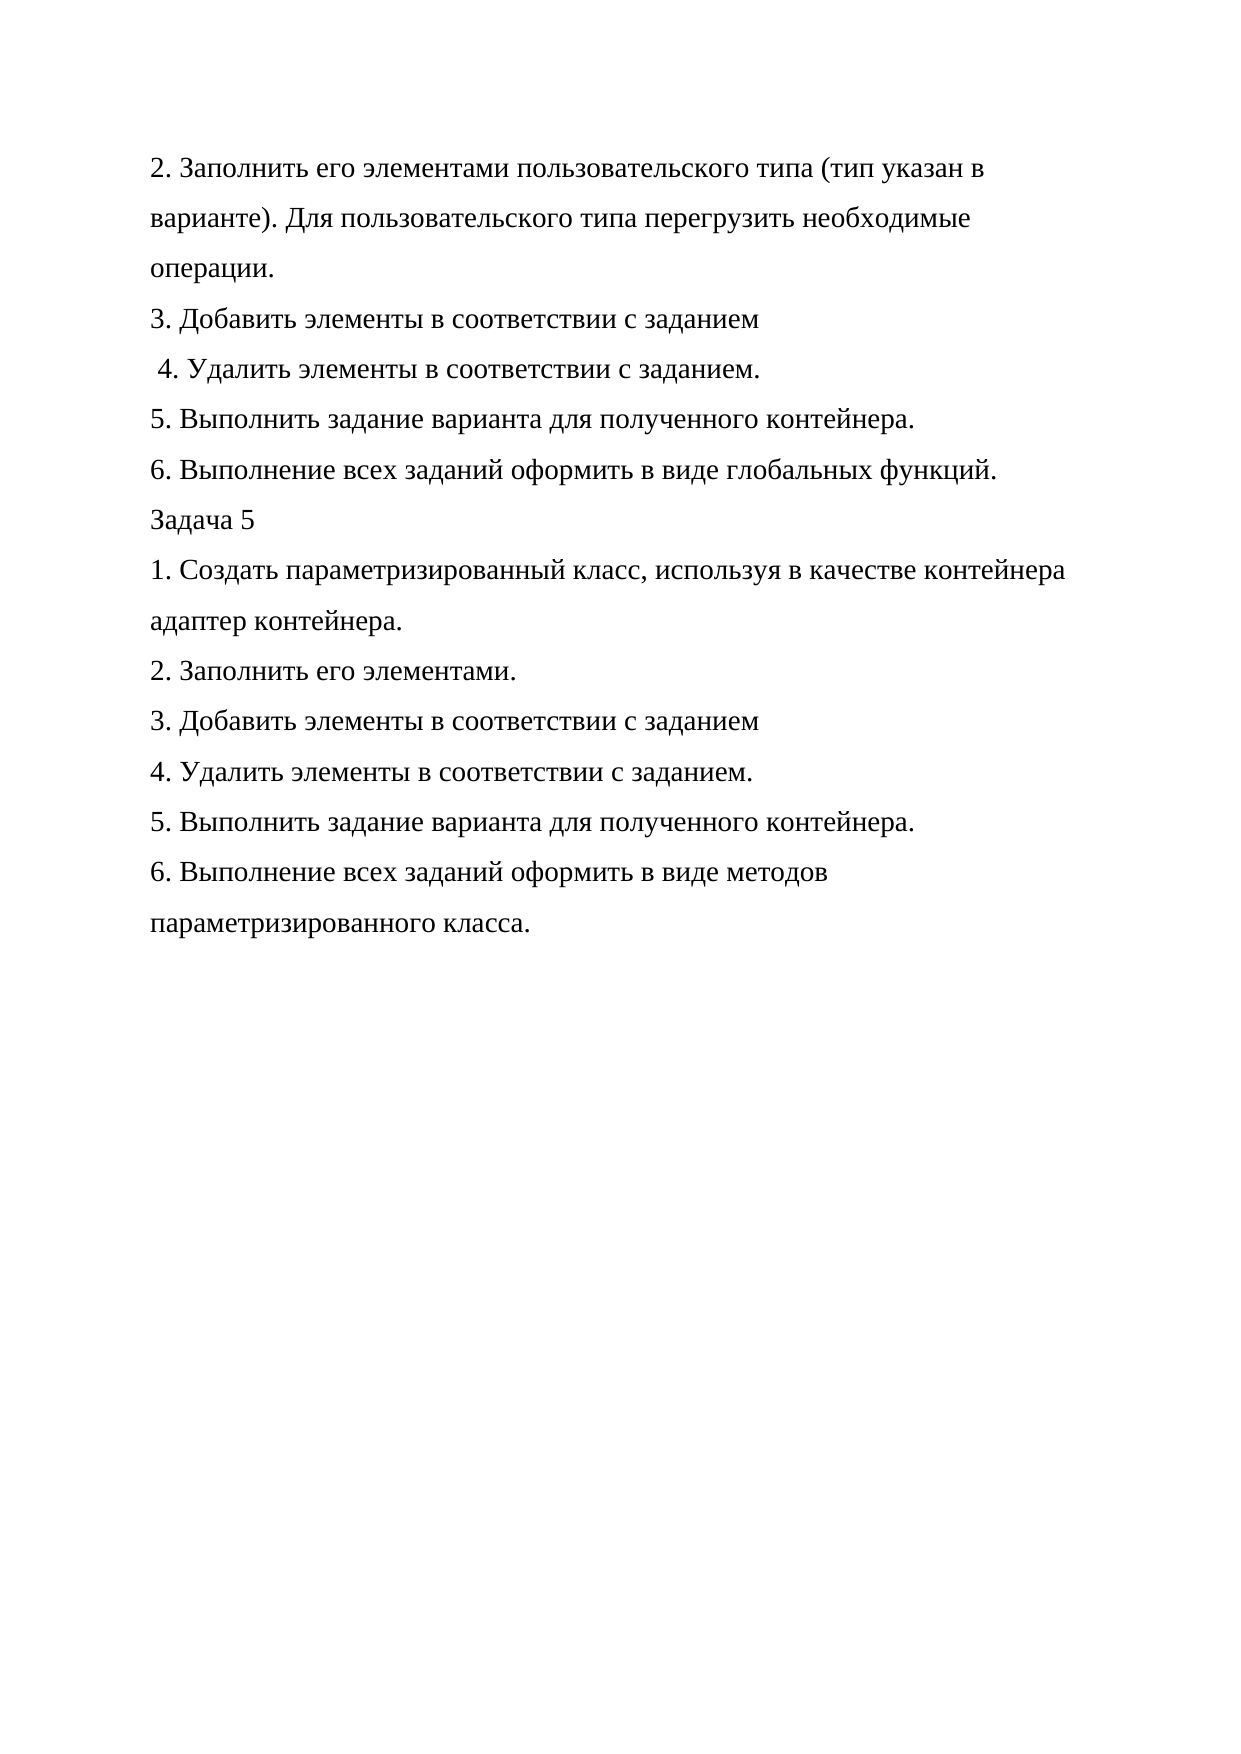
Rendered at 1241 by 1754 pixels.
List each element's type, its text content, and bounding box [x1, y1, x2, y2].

text 2. Заполнить его элементами. [150, 653, 1090, 687]
text 3. Добавить элементы в соответствии с заданием [150, 703, 1090, 737]
text 5. Выполнить задание варианта для полученного контейнера. [150, 402, 1090, 435]
text 1. Создать параметризированный класс, используя в качестве контейнера адаптер контейнера. [150, 552, 1090, 636]
text 2. Заполнить его элементами пользовательского типа (тип указан в варианте). Для пользовательского типа перегрузить необходимые операции. [150, 150, 1090, 284]
text 4. Удалить элементы в соответствии с заданием. [150, 754, 1090, 787]
text 4. Удалить элементы в соответствии с заданием. [150, 351, 1090, 385]
text Задача 5 [150, 502, 1090, 536]
text параметризированного класса. [150, 905, 1090, 938]
text 5. Выполнить задание варианта для полученного контейнера. [150, 804, 1090, 838]
text 6. Выполнение всех заданий оформить в виде методов [150, 854, 1090, 888]
text 3. Добавить элементы в соответствии с заданием [150, 301, 1090, 334]
text 6. Выполнение всех заданий оформить в виде глобальных функций. [150, 452, 1090, 485]
